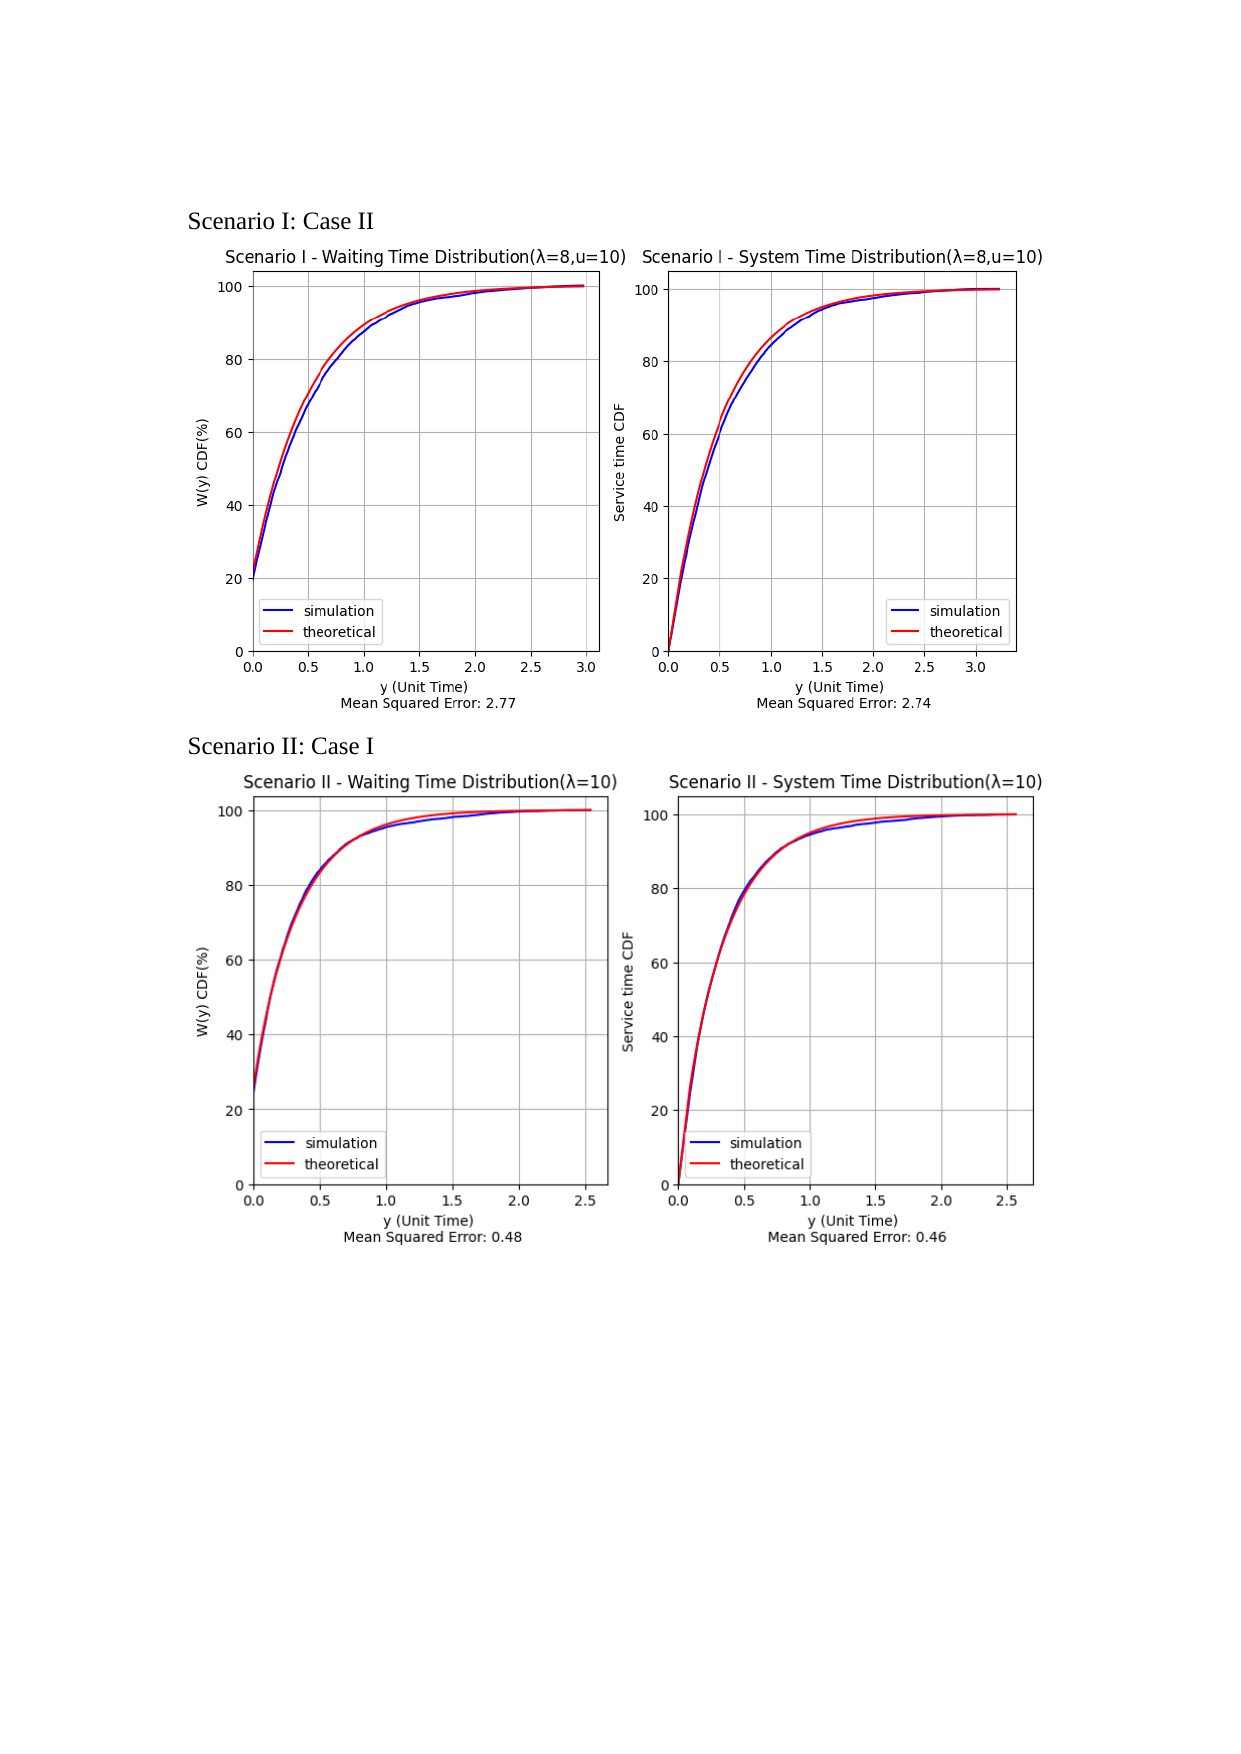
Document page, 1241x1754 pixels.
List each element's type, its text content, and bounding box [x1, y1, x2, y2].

picture [187, 764, 1052, 1254]
picture [187, 239, 1052, 719]
